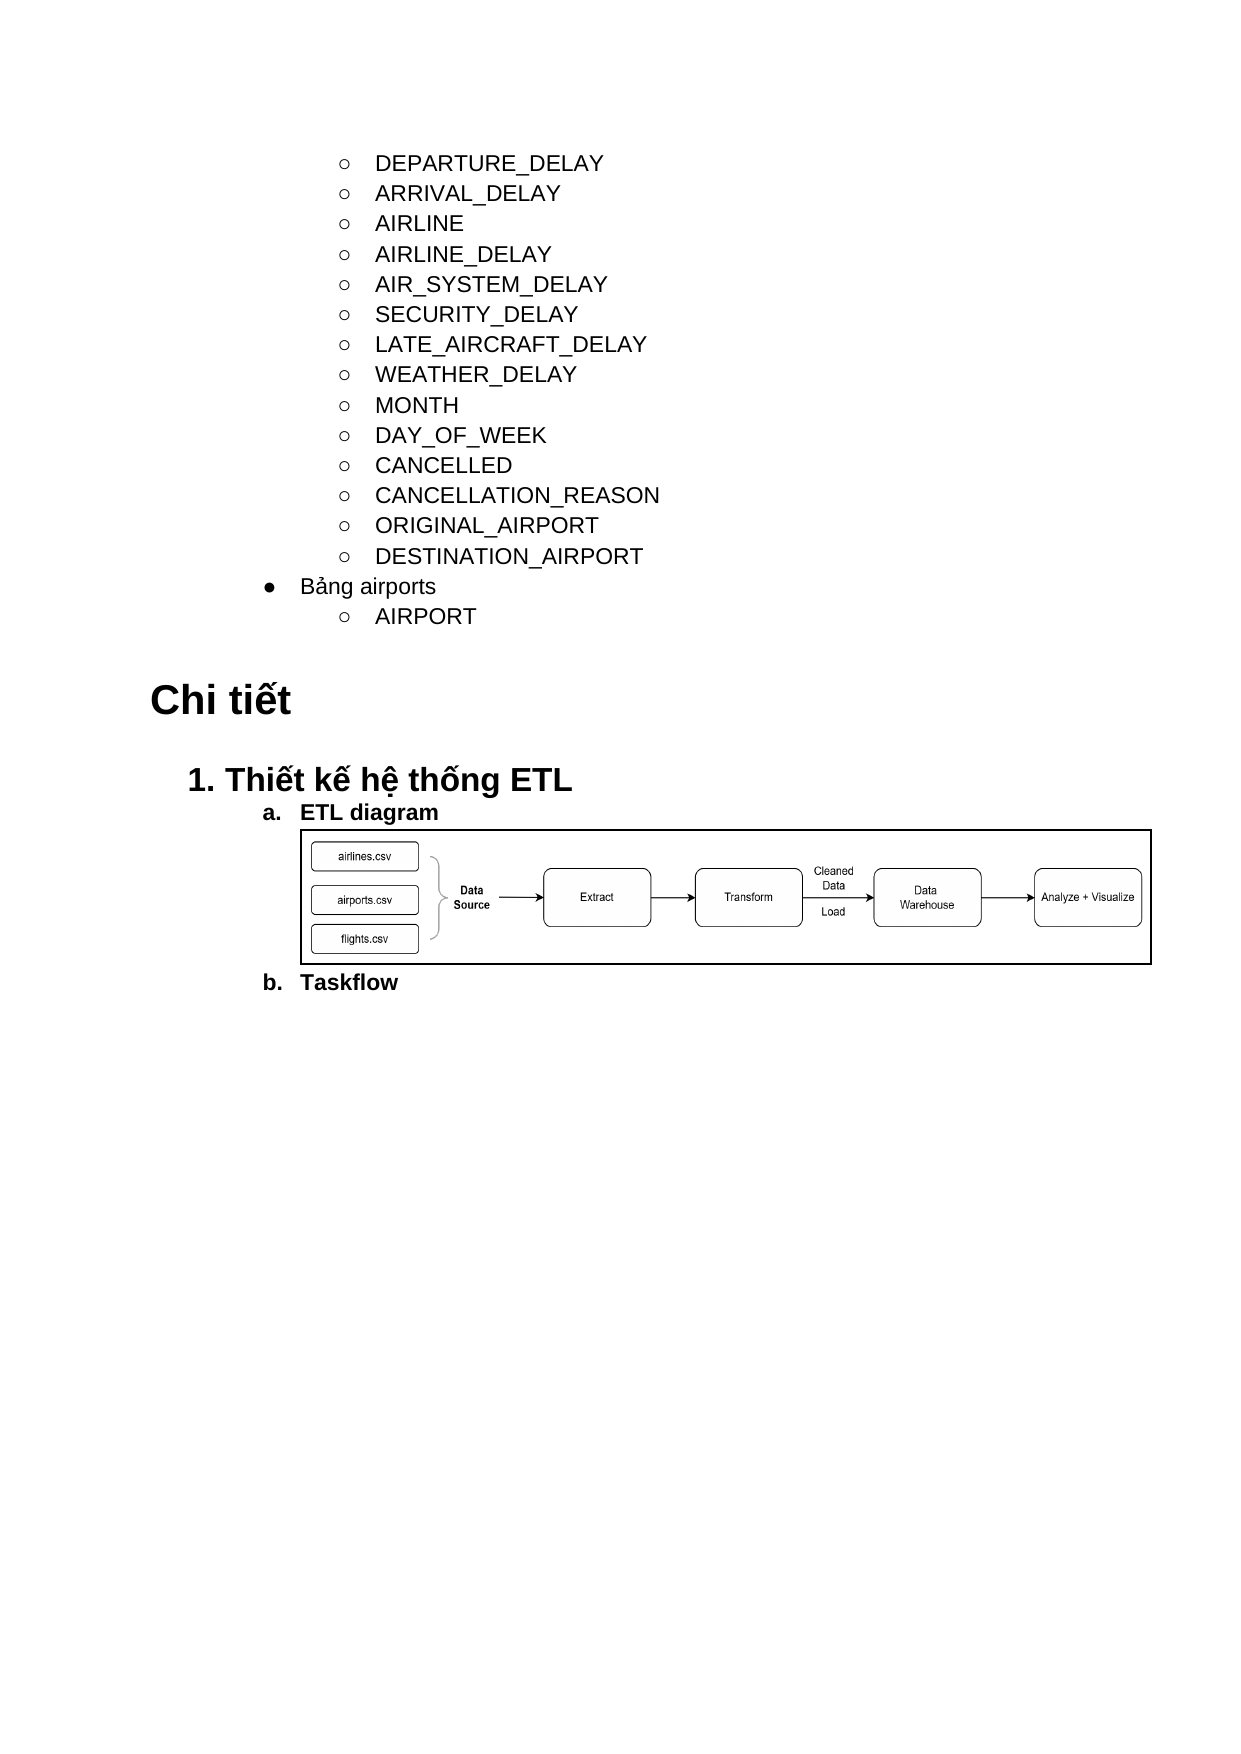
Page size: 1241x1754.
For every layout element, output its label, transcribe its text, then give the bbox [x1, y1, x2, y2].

list Bảng airports [262, 573, 1090, 599]
list CANCELLED [337, 452, 1090, 478]
list AIRLINE_DELAY [337, 241, 1090, 267]
list Taskflow [262, 969, 1090, 995]
list ARRIVAL_DELAY [337, 180, 1090, 207]
list AIRPORT [337, 603, 1090, 629]
list AIRLINE [337, 210, 1090, 237]
list AIR_SYSTEM_DELAY [337, 271, 1090, 297]
picture [302, 831, 1150, 963]
list SECURITY_DELAY [337, 301, 1090, 327]
list DESTINATION_AIRPORT [337, 543, 1090, 569]
list WEATHER_DELAY [337, 361, 1090, 388]
list DAY_OF_WEEK [337, 422, 1090, 448]
subtitle Chi tiết [150, 675, 1090, 723]
list CANCELLATION_REASON [337, 482, 1090, 509]
subtitle Thiết kế hệ thống ETL [187, 760, 1090, 799]
list LATE_AIRCRAFT_DELAY [337, 331, 1090, 358]
list ETL diagram [262, 799, 1090, 825]
list ORIGINAL_AIRPORT [337, 512, 1090, 539]
list DEPARTURE_DELAY [337, 150, 1090, 176]
list MONTH [337, 392, 1090, 418]
